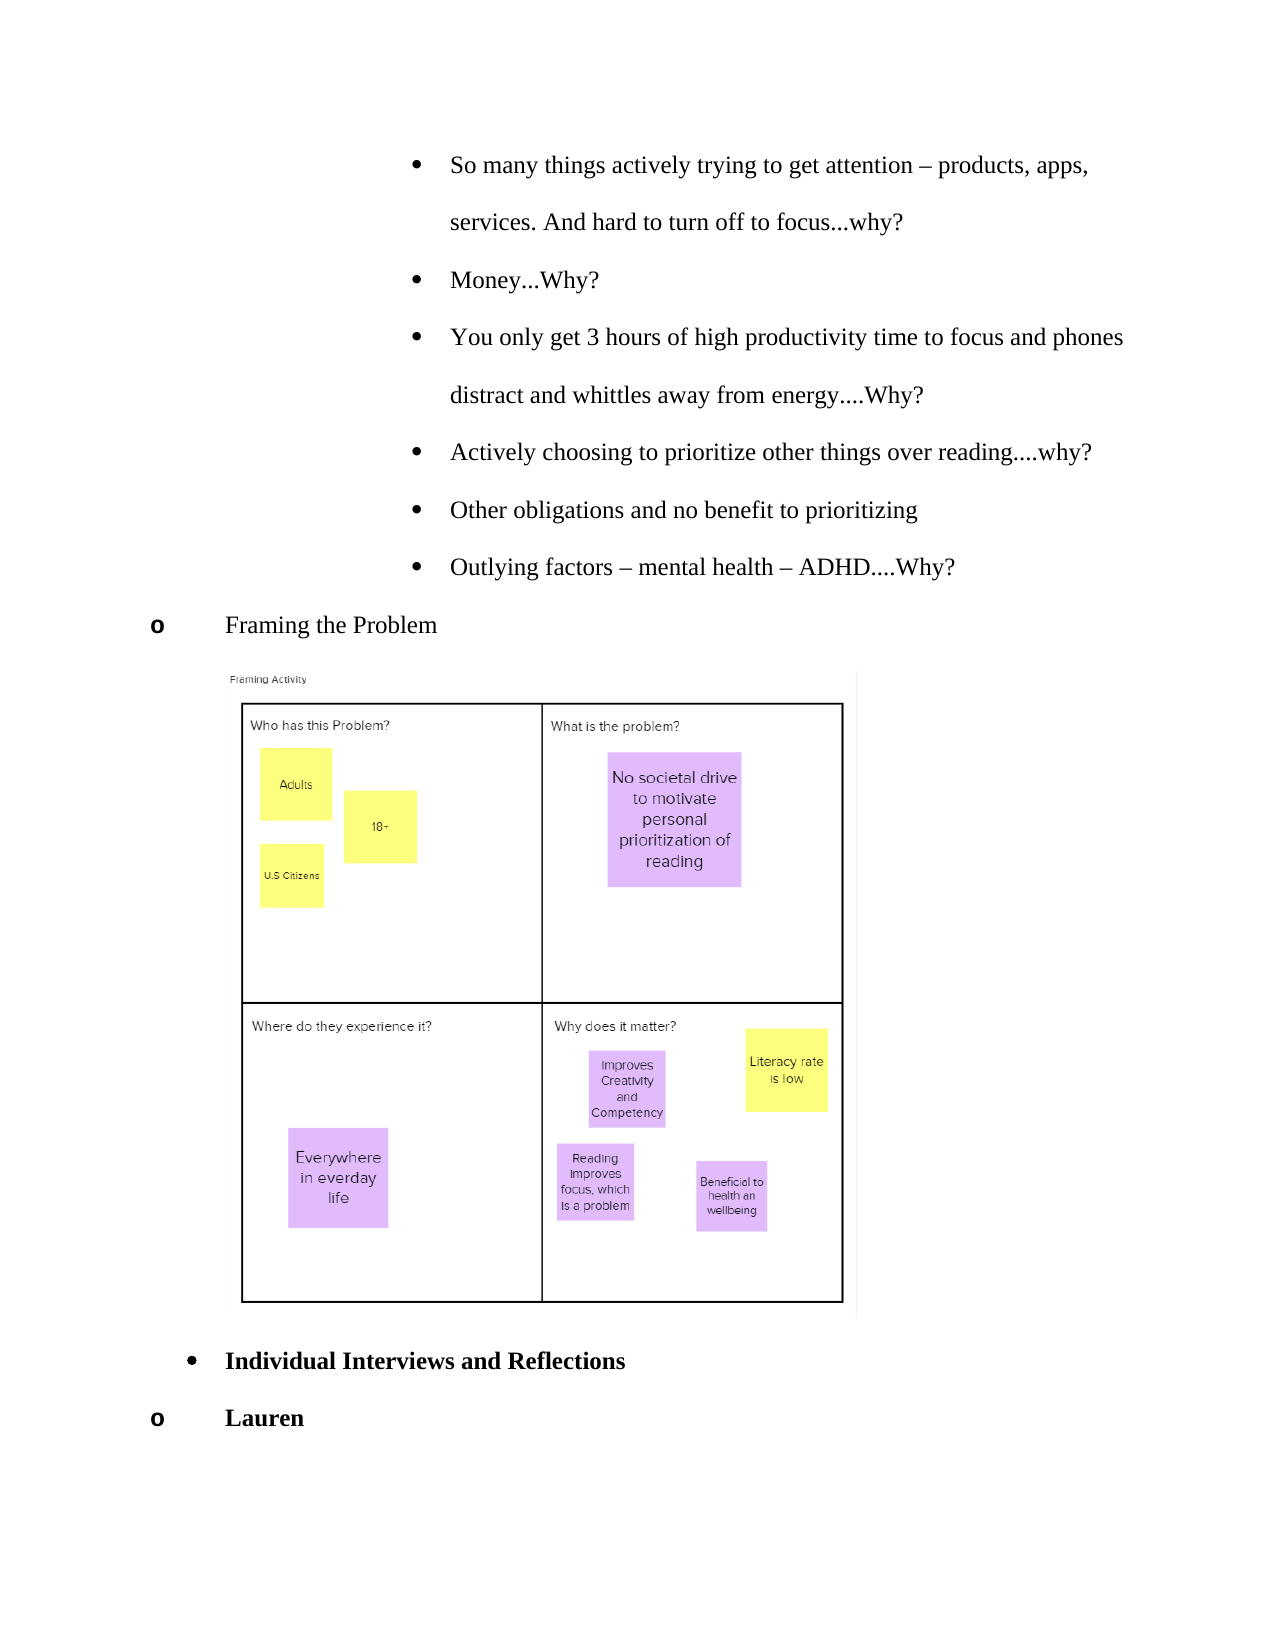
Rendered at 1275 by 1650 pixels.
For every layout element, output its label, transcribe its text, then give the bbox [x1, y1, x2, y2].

list Framing the Problem [150, 610, 1125, 641]
list Lauren [150, 1403, 1125, 1434]
picture [225, 671, 858, 1318]
list So many things actively trying to get attention – products, apps, services. And hard to turn off to focus...why? [412, 150, 1125, 236]
list Individual Interviews and Reflections [187, 1346, 1125, 1374]
list Money...Why? [412, 265, 1125, 294]
list You only get 3 hours of high productivity time to focus and phones distract and whittles away from energy....Why? [412, 322, 1125, 409]
list Actively choosing to prioritize other things over reading....why? [412, 437, 1125, 466]
list Other obligations and no benefit to prioritizing [412, 495, 1125, 524]
list Outlying factors – mental health – ADHD....Why? [412, 552, 1125, 581]
